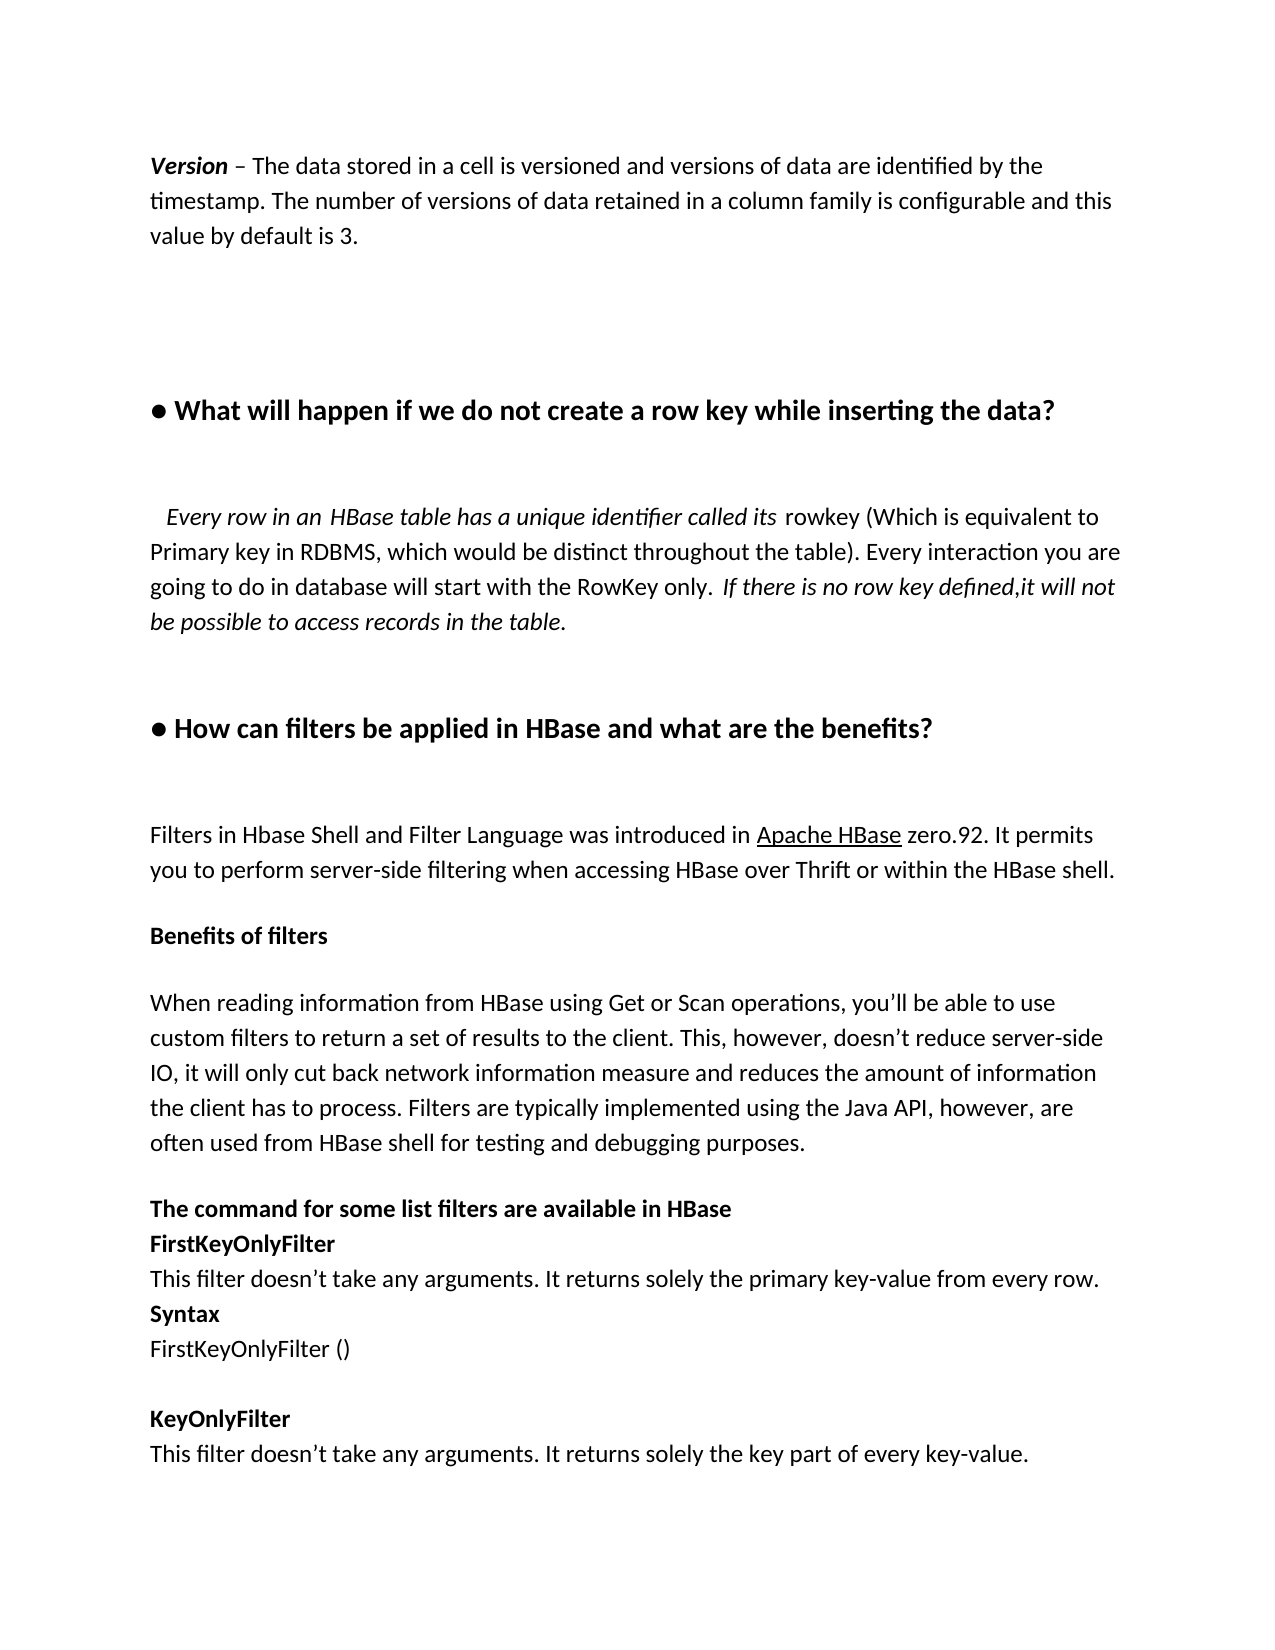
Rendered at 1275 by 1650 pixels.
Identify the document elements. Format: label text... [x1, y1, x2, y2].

text FirstKeyOnlyFilter () [150, 1333, 1125, 1363]
text Benefits of filters [150, 920, 1125, 951]
text Every row in an HBase table has a unique identifier called its rowkey (Which is equivalent to Primary key in RDBMS, which would be distinct throughout the table). Every interaction you are going to do in database will start with the RowKey only. If there is no row key defined,it will not be possible to access records in the table. [150, 502, 1125, 637]
text FirstKeyOnlyFilter [150, 1228, 1125, 1258]
text ● What will happen if we do not create a row key while inserting the data? [150, 392, 1125, 428]
text KeyOnlyFilter [150, 1403, 1125, 1433]
text This filter doesn’t take any arguments. It returns solely the key part of every key-value. [150, 1438, 1125, 1468]
text The command for some list filters are available in HBase [150, 1193, 1125, 1223]
text Syntax [150, 1298, 1125, 1328]
text Version – The data stored in a cell is versioned and versions of data are identified by the timestamp. The number of versions of data retained in a column family is configurable and this value by default is 3. [150, 150, 1125, 251]
text Filters in Hbase Shell and Filter Language was introduced in Apache HBase zero.92. It permits you to perform server-side filtering when accessing HBase over Thrift or within the HBase shell. [150, 819, 1125, 885]
text When reading information from HBase using Get or Scan operations, you’ll be able to use custom filters to return a set of results to the client. This, however, doesn’t reduce server-side IO, it will only cut back network information measure and reduces the amount of information the client has to process. Filters are typically implemented using the Java API, however, are often used from HBase shell for testing and debugging purposes. [150, 987, 1125, 1157]
text ● How can filters be applied in HBase and what are the benefits? [150, 710, 1125, 746]
text This filter doesn’t take any arguments. It returns solely the primary key-value from every row. [150, 1263, 1125, 1293]
